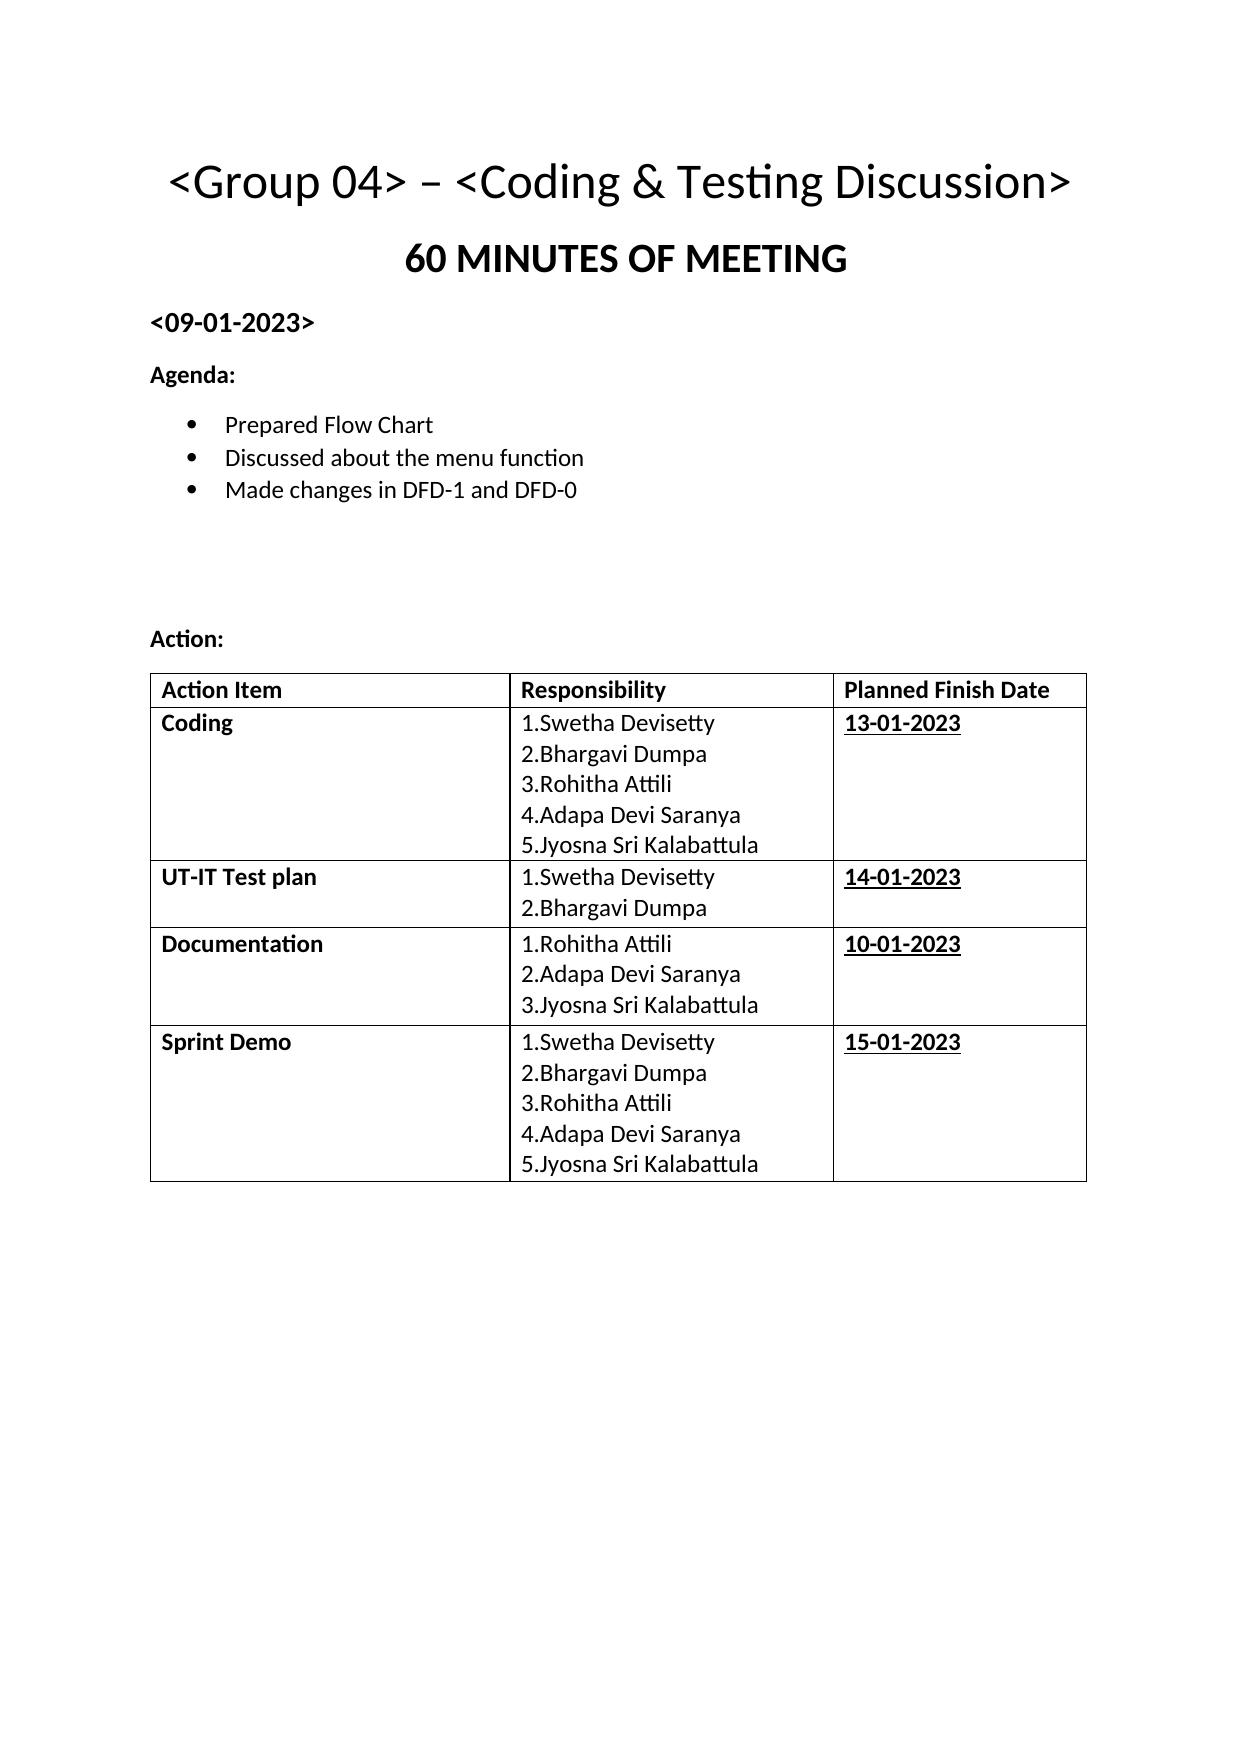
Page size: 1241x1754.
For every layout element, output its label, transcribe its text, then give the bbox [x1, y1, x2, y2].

table_cell 15-01-2023 [834, 1026, 1086, 1181]
table_cell 1.Swetha Devisetty 2.Bhargavi Dumpa [511, 861, 833, 927]
table_cell Sprint Demo [151, 1026, 509, 1181]
text <09-01-2023> [150, 304, 1090, 340]
text 60 MINUTES OF MEETING [150, 232, 1090, 283]
table_header Responsibility [511, 674, 833, 707]
table_cell 14-01-2023 [834, 861, 1086, 927]
list Discussed about the menu function [187, 442, 1090, 472]
table_cell 1.Swetha Devisetty 2.Bhargavi Dumpa 3.Rohitha Attili 4.Adapa Devi Saranya 5.Jyosna Sri Kalabattula [511, 1026, 833, 1181]
table_cell 1.Swetha Devisetty 2.Bhargavi Dumpa 3.Rohitha Attili 4.Adapa Devi Saranya 5.Jyosna Sri Kalabattula [511, 708, 833, 860]
table_header Planned Finish Date [834, 674, 1086, 707]
table_cell 10-01-2023 [834, 928, 1086, 1025]
table_cell 13-01-2023 [834, 708, 1086, 860]
text <Group 04> – <Coding & Testing Discussion> [150, 150, 1090, 211]
table_cell Coding [151, 708, 509, 860]
list Made changes in DFD-1 and DFD-0 [187, 474, 1090, 505]
table_cell UT-IT Test plan [151, 861, 509, 927]
list Prepared Flow Chart [187, 409, 1090, 439]
text Agenda: [150, 359, 1090, 390]
table_cell 1.Rohitha Attili 2.Adapa Devi Saranya 3.Jyosna Sri Kalabattula [511, 928, 833, 1025]
table_header Action Item [151, 674, 509, 707]
text Action: [150, 623, 1090, 654]
table_cell Documentation [151, 928, 509, 1025]
